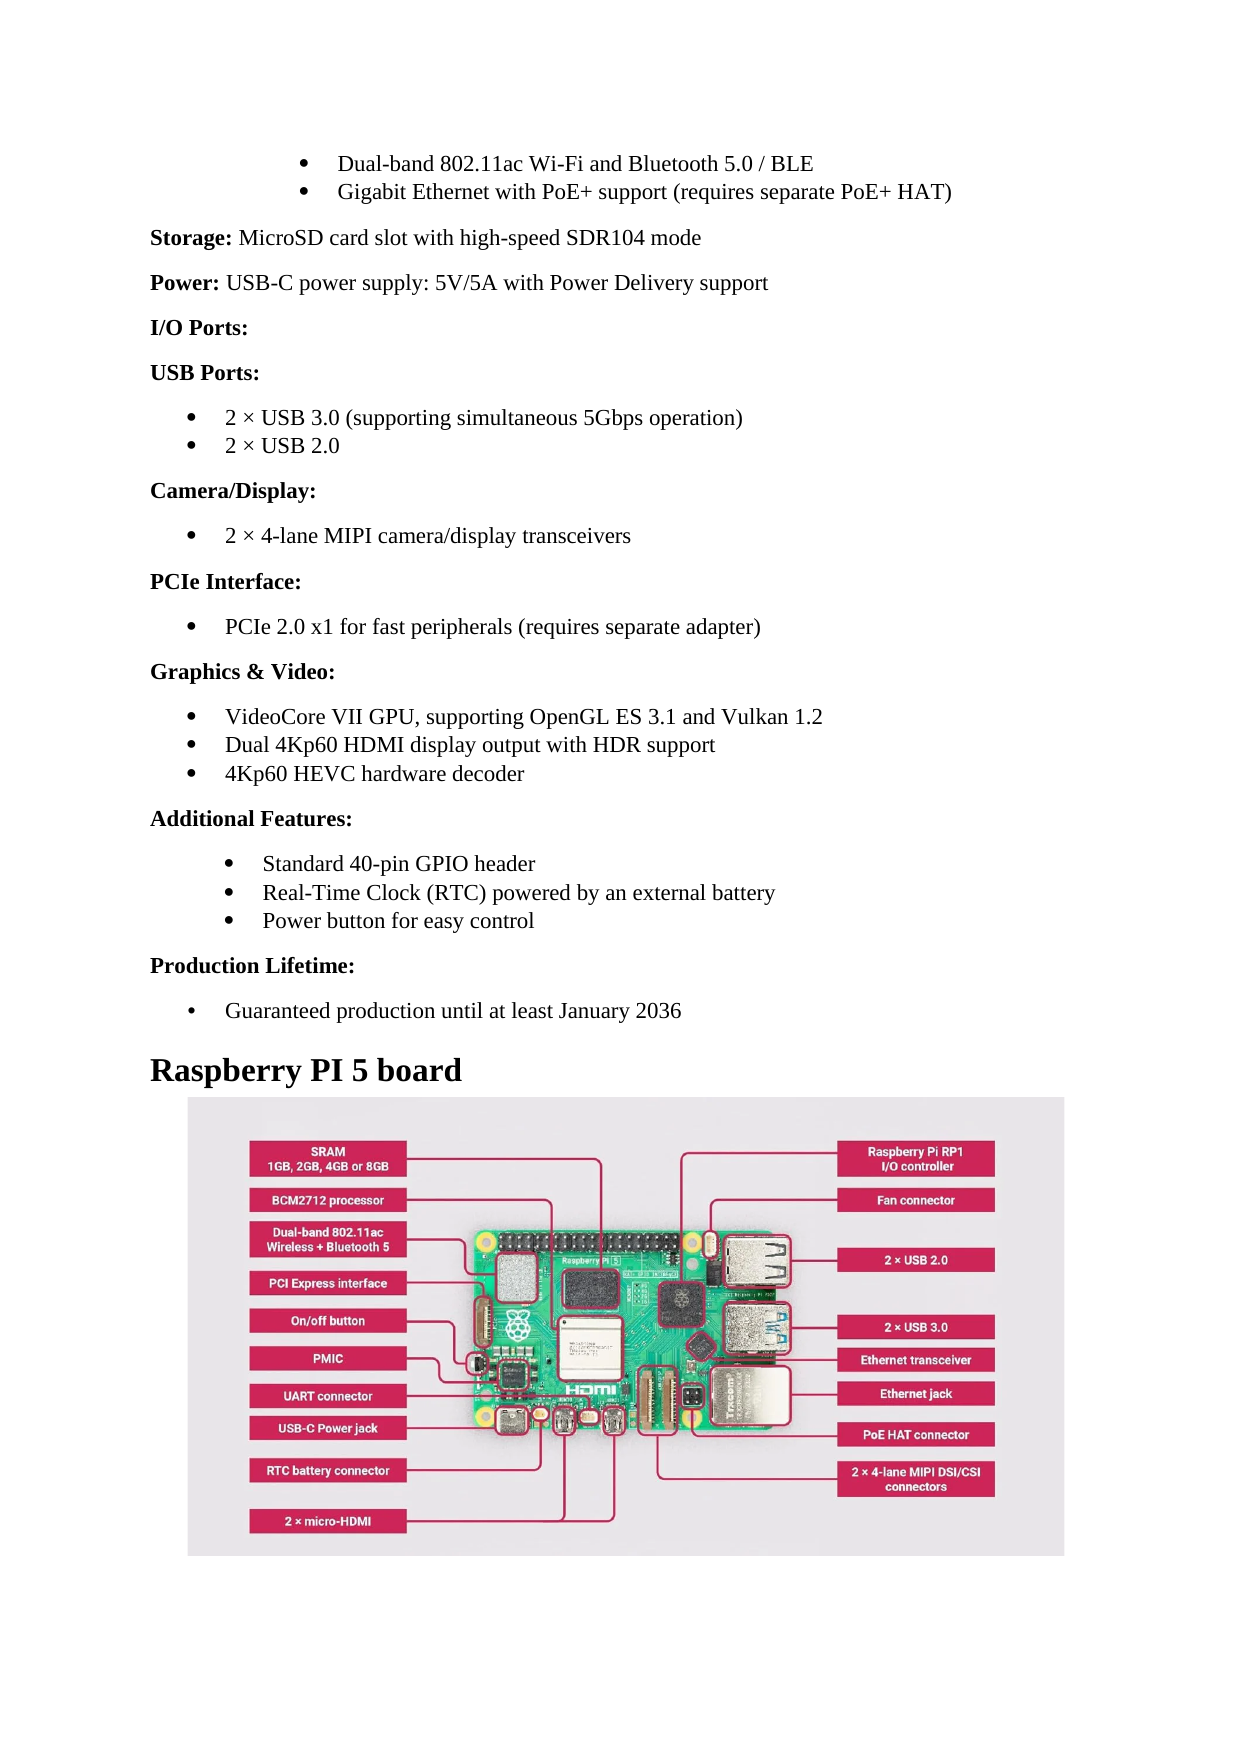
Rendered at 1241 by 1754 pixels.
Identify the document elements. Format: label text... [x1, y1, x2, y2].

text Production Lifetime: [150, 952, 1090, 978]
list PCIe 2.0 x1 for fast peripherals (requires separate adapter) [187, 613, 1090, 639]
list Standard 40-pin GPIO header [225, 850, 1090, 876]
list 2 × USB 3.0 (supporting simultaneous 5Gbps operation) [187, 404, 1090, 430]
text Additional Features: [150, 805, 1090, 831]
text Graphics & Video: [150, 658, 1090, 684]
list Power button for easy control [225, 907, 1090, 933]
text I/O Ports: [150, 314, 1090, 340]
picture [187, 1097, 1065, 1556]
text Power: USB-C power supply: 5V/5A with Power Delivery support [150, 269, 1090, 295]
list 2 × USB 2.0 [187, 432, 1090, 459]
text PCIe Interface: [150, 568, 1090, 594]
list 4Kp60 HEVC hardware decoder [187, 760, 1090, 786]
text Storage: MicroSD card slot with high-speed SDR104 mode [150, 223, 1090, 250]
list 2 × 4-lane MIPI camera/display transceivers [187, 523, 1090, 549]
text USB Ports: [150, 359, 1090, 385]
list Dual-band 802.11ac Wi-Fi and Bluetooth 5.0 / BLE [300, 150, 1090, 176]
list Gigabit Ethernet with PoE+ support (requires separate PoE+ HAT) [300, 178, 1090, 205]
list Real-Time Clock (RTC) powered by an external battery [225, 878, 1090, 905]
text Camera/Display: [150, 477, 1090, 504]
list VideoCore VII GPU, supporting OpenGL ES 3.1 and Vulkan 1.2 [187, 703, 1090, 729]
list Guaranteed production until at least January 2036 [187, 997, 1090, 1024]
list Dual 4Kp60 HDMI display output with HDR support [187, 731, 1090, 758]
subtitle Raspberry PI 5 board [150, 1051, 1090, 1089]
